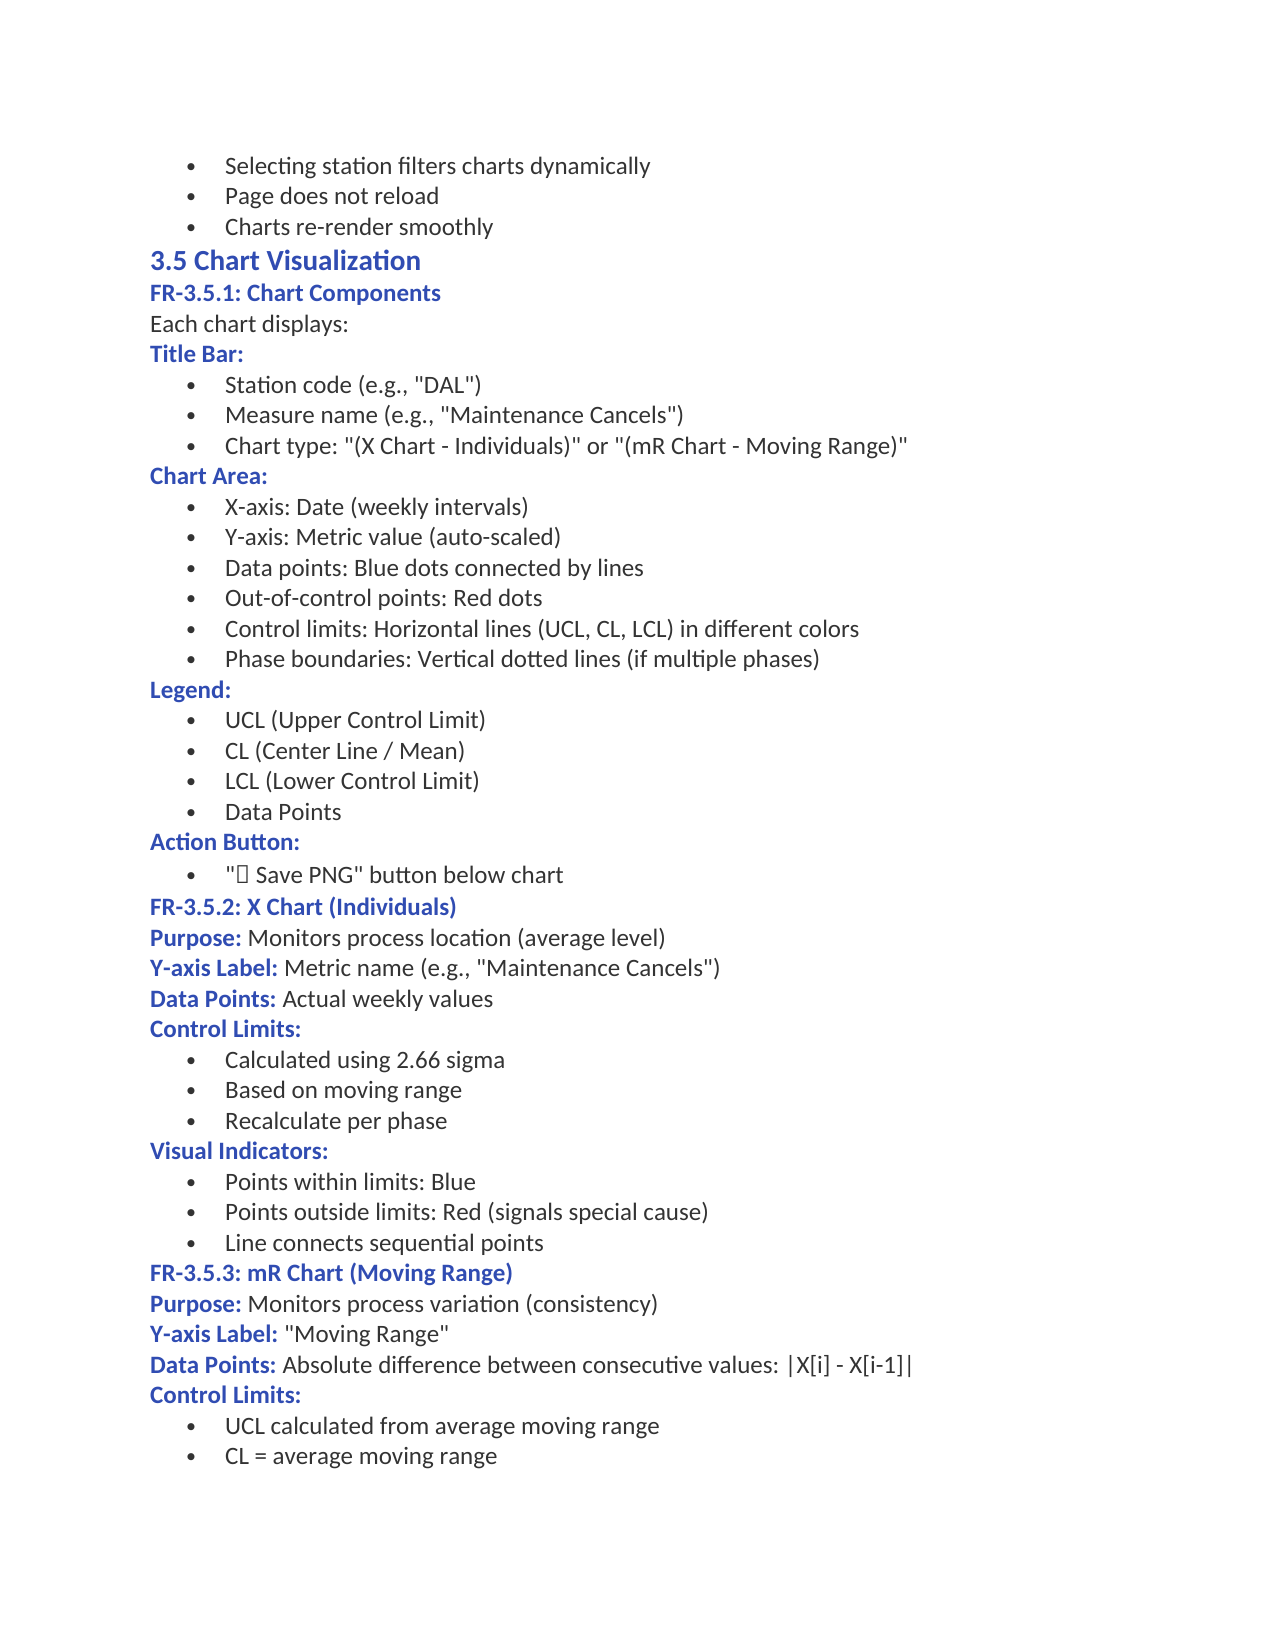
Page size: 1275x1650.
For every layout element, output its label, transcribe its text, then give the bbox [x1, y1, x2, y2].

list UCL (Upper Control Limit) [187, 704, 1125, 735]
list Charts re-render smoothly [187, 211, 1125, 242]
subtitle 3.5 Chart Visualization [150, 242, 1125, 277]
list Data Points [187, 796, 1125, 827]
list Selecting station filters charts dynamically [187, 150, 1125, 181]
text Control Limits: [150, 1379, 1125, 1410]
text Control Limits: [150, 1013, 1125, 1044]
list Based on moving range [187, 1074, 1125, 1105]
list Page does not reload [187, 181, 1125, 211]
subtitle FR-3.5.3: mR Chart (Moving Range) [150, 1257, 1125, 1288]
list CL = average moving range [187, 1441, 1125, 1471]
list Phase boundaries: Vertical dotted lines (if multiple phases) [187, 643, 1125, 674]
subtitle FR-3.5.1: Chart Components [150, 277, 1125, 308]
list Y-axis: Metric value (auto-scaled) [187, 521, 1125, 552]
text Each chart displays: [150, 308, 1125, 338]
list UCL calculated from average moving range [187, 1410, 1125, 1441]
list X-axis: Date (weekly intervals) [187, 491, 1125, 521]
list Station code (e.g., "DAL") [187, 369, 1125, 399]
list "💾 Save PNG" button below chart [187, 857, 1125, 891]
text Visual Indicators: [150, 1135, 1125, 1166]
text Purpose: Monitors process location (average level) Y-axis Label: Metric name (e.g., "Maintenance Cancels") Data Points: Actual weekly values [150, 922, 1125, 1013]
list Measure name (e.g., "Maintenance Cancels") [187, 399, 1125, 430]
list Recalculate per phase [187, 1105, 1125, 1135]
list Points within limits: Blue [187, 1166, 1125, 1196]
list Out-of-control points: Red dots [187, 582, 1125, 613]
text Legend: [150, 674, 1125, 704]
subtitle FR-3.5.2: X Chart (Individuals) [150, 891, 1125, 922]
text Purpose: Monitors process variation (consistency) Y-axis Label: "Moving Range" Data Points: Absolute difference between consecutive values: |X[i] - X[i-1]| [150, 1288, 1125, 1379]
list CL (Center Line / Mean) [187, 735, 1125, 766]
text Action Button: [150, 827, 1125, 857]
list Calculated using 2.66 sigma [187, 1044, 1125, 1074]
list LCL (Lower Control Limit) [187, 766, 1125, 796]
list Line connects sequential points [187, 1227, 1125, 1257]
list Points outside limits: Red (signals special cause) [187, 1196, 1125, 1227]
list Chart type: "(X Chart - Individuals)" or "(mR Chart - Moving Range)" [187, 430, 1125, 460]
list Control limits: Horizontal lines (UCL, CL, LCL) in different colors [187, 613, 1125, 643]
text Title Bar: [150, 338, 1125, 369]
list Data points: Blue dots connected by lines [187, 552, 1125, 582]
text Chart Area: [150, 460, 1125, 491]
